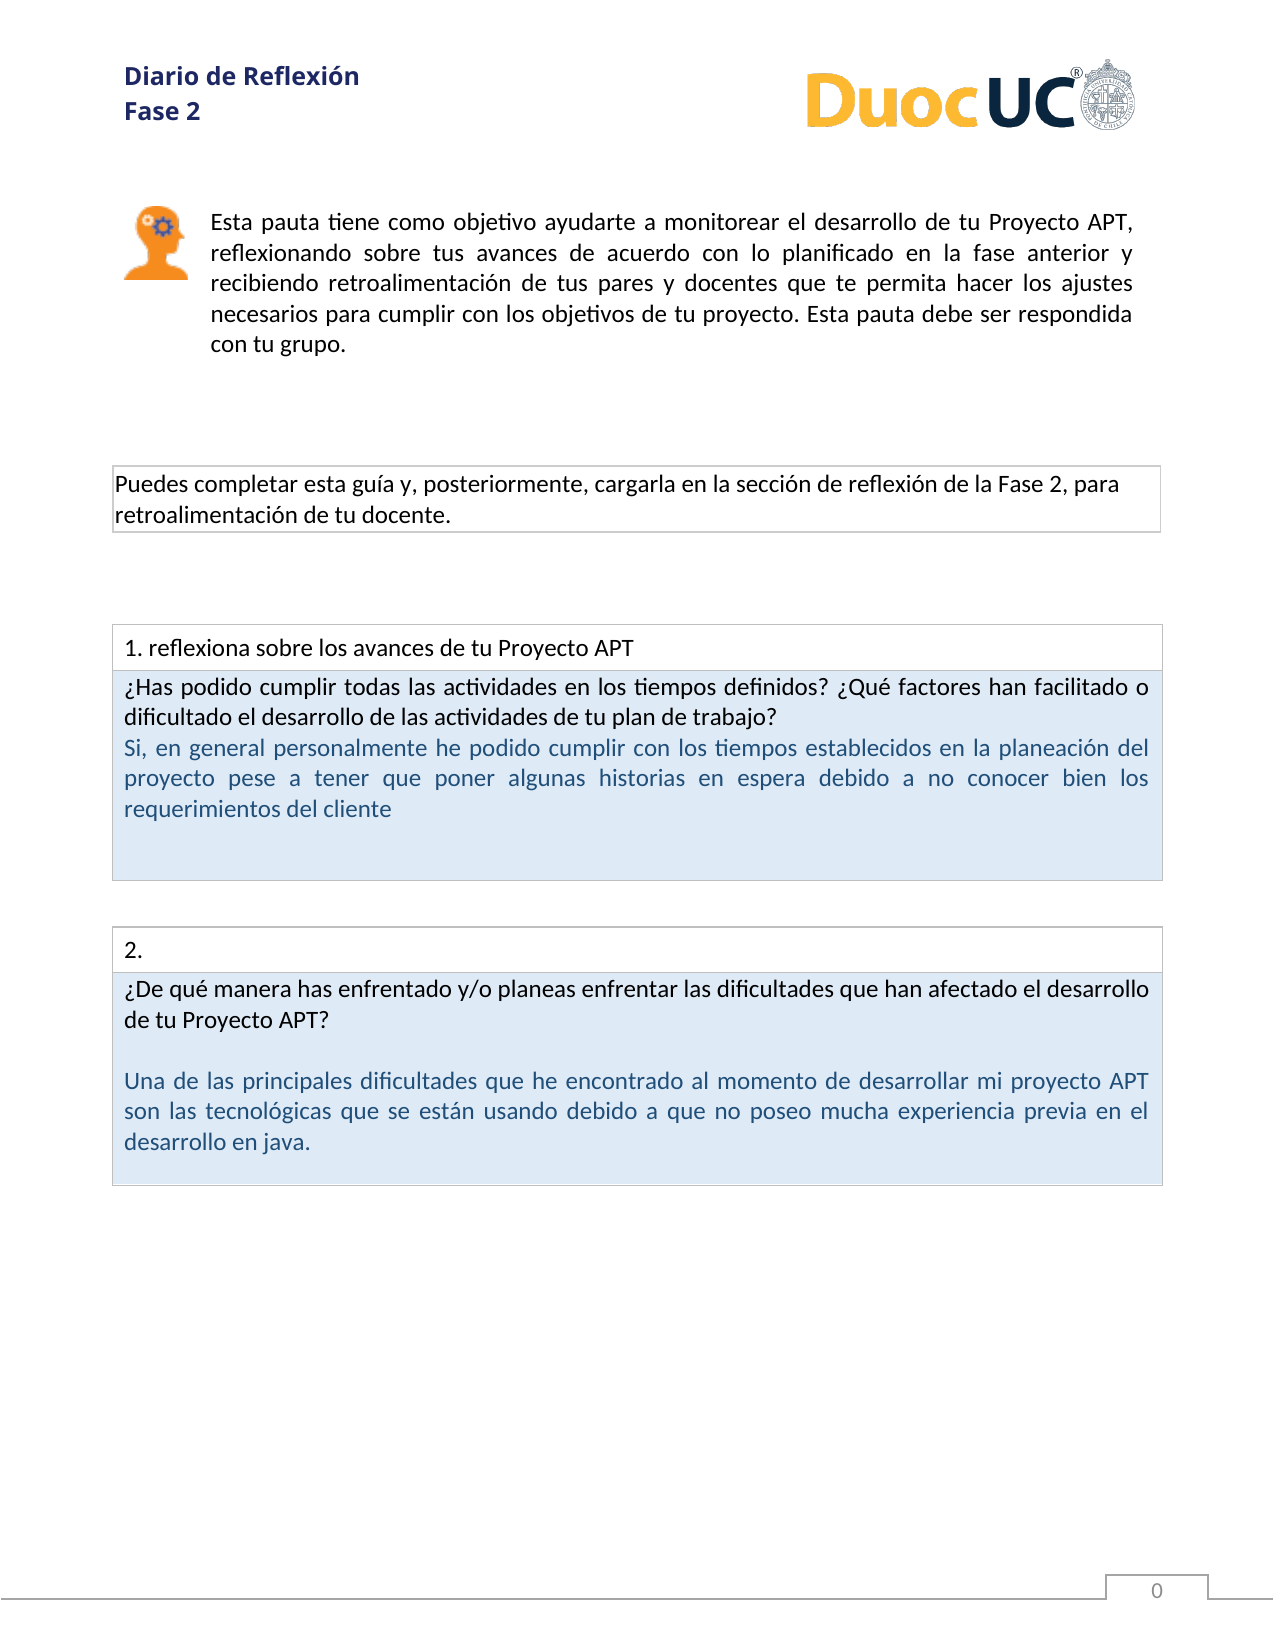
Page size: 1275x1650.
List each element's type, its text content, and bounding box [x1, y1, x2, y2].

table_cell ¿Has podido cumplir todas las actividades en los tiempos definidos? ¿Qué factores han facilitado o dificultado el desarrollo de las actividades de tu plan de trabajo? Si, en general personalmente he podido cumplir con los tiempos establecidos en la planeación del proyecto pese a tener que poner algunas historias en espera debido a no conocer bien los requerimientos del cliente [113, 671, 1162, 880]
table_header [112, 207, 199, 435]
picture [807, 59, 1135, 130]
table_header Esta pauta tiene como objetivo ayudarte a monitorear el desarrollo de tu Proyecto APT, reflexionando sobre tus avances de acuerdo con lo planificado en la fase anterior y recibiendo retroalimentación de tus pares y docentes que te permita hacer los ajustes necesarios para cumplir con los objetivos de tu proyecto. Esta pauta debe ser respondida con tu grupo. [199, 207, 1146, 435]
table_header 1. reflexiona sobre los avances de tu Proyecto APT [113, 625, 1162, 670]
table_cell ¿De qué manera has enfrentado y/o planeas enfrentar las dificultades que han afectado el desarrollo de tu Proyecto APT? Una de las principales dificultades que he encontrado al momento de desarrollar mi proyecto APT son las tecnológicas que se están usando debido a que no poseo mucha experiencia previa en el desarrollo en java. [113, 973, 1162, 1184]
table_header 2. [113, 928, 1162, 972]
table_header Puedes completar esta guía y, posteriormente, cargarla en la sección de reflexión de la Fase 2, para retroalimentación de tu docente. [114, 467, 1160, 531]
